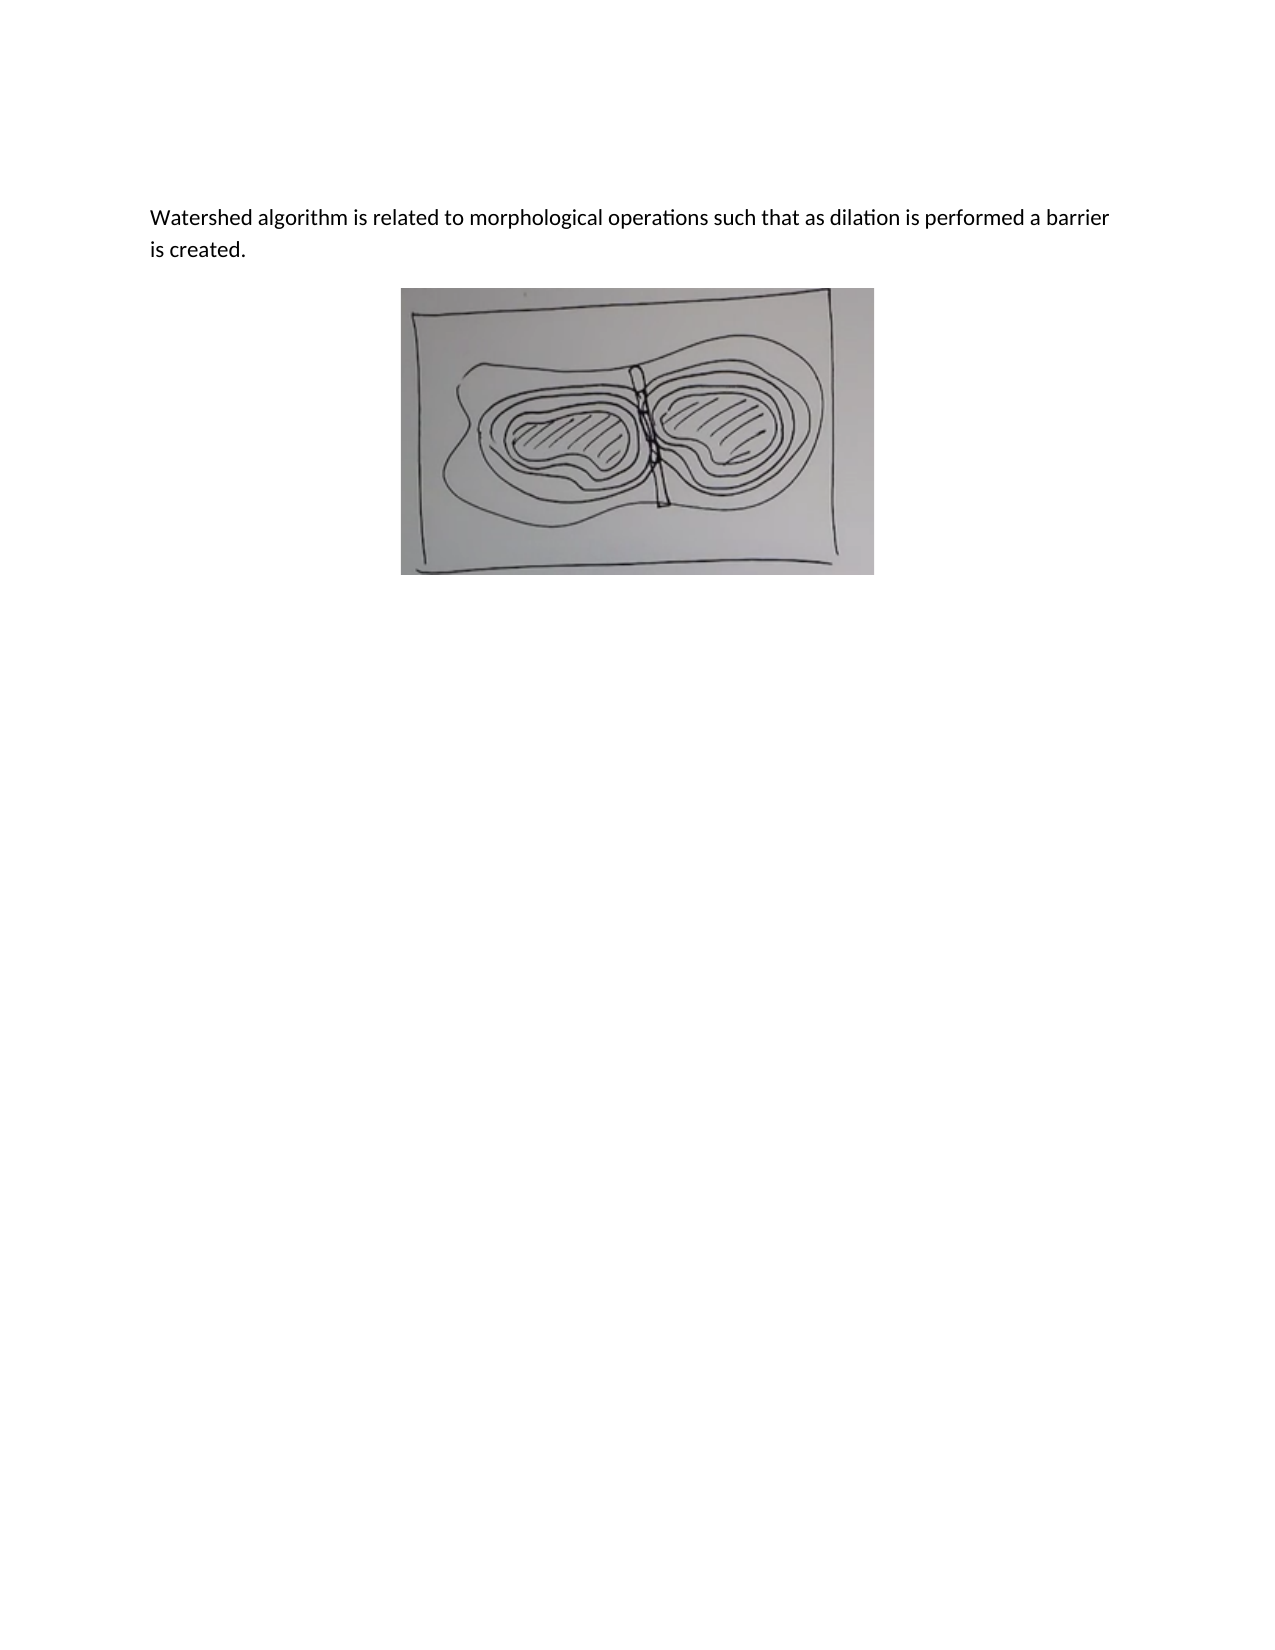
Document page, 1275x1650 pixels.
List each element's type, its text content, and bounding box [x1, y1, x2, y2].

text Watershed algorithm is related to morphological operations such that as dilation is performed a barrier is created. [150, 203, 1125, 263]
picture [400, 288, 875, 575]
